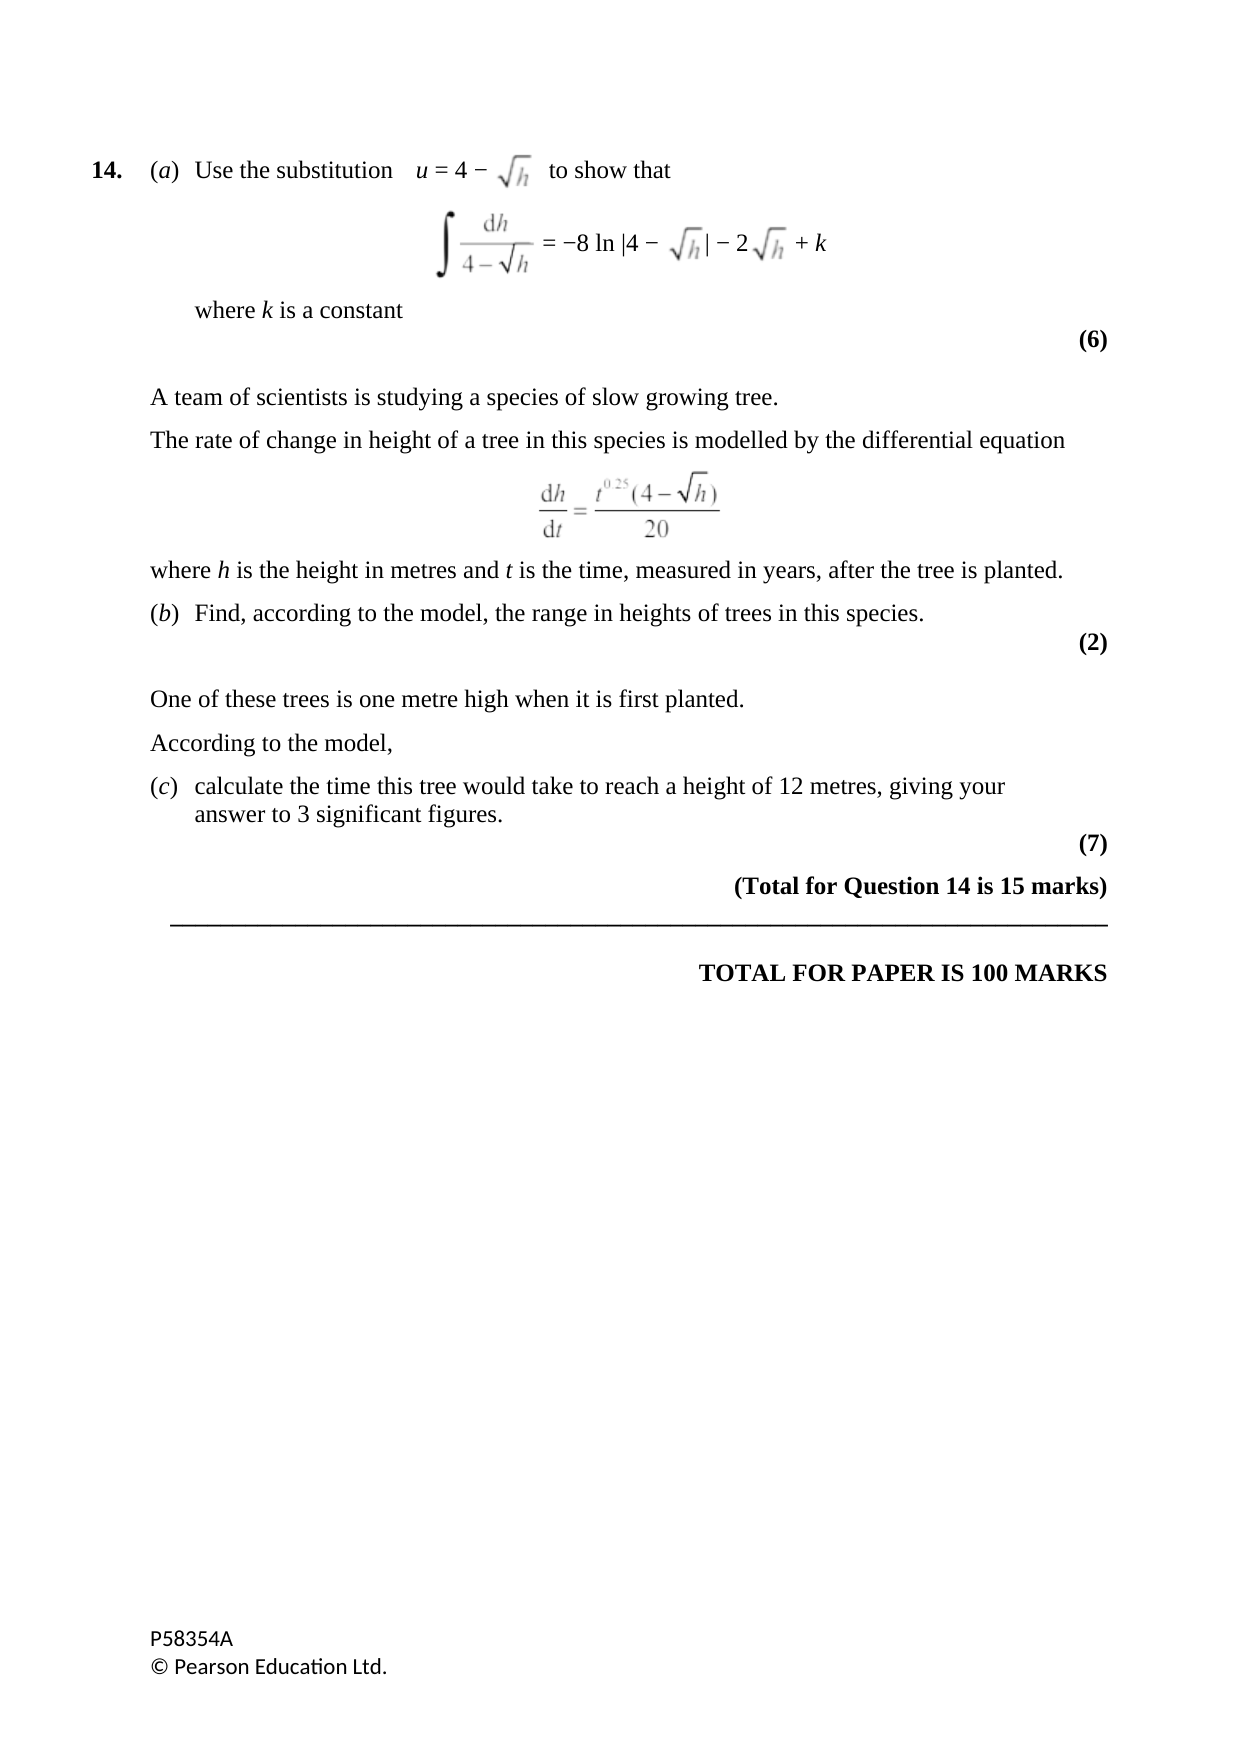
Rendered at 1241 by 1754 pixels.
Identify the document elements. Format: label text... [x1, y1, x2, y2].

text (b) Find, according to the model, the range in heights of trees in this species. [150, 609, 1107, 637]
text (c) calculate the time this tree would take to reach a height of 12 metres, giving your [150, 781, 1107, 810]
text (7) [150, 839, 1107, 867]
text TOTAL FOR PAPER IS 100 MARKS [150, 968, 1107, 997]
text (Total for Question 14 is 15 marks) [150, 882, 1107, 911]
text The rate of change in height of a tree in this species is modelled by the differential equation [150, 436, 1107, 464]
text where k is a constant [150, 306, 1107, 335]
text A team of scientists is studying a species of slow growing tree. [150, 392, 1107, 421]
text ___________________________________________________________________________ [150, 911, 1107, 939]
text (6) [150, 335, 1107, 364]
text answer to 3 significant figures. [150, 810, 1107, 839]
text (2) [150, 637, 1107, 666]
text 14. (a) Use the substitution u = 4 − to show that [91, 150, 1107, 195]
text where h is the height in metres and t is the time, measured in years, after the tree is planted. [150, 566, 1107, 594]
text One of these trees is one metre high when it is first planted. [150, 695, 1107, 724]
text = −8 ln |4 − | − 2 + k [150, 209, 1107, 292]
text According to the model, [150, 738, 1107, 767]
